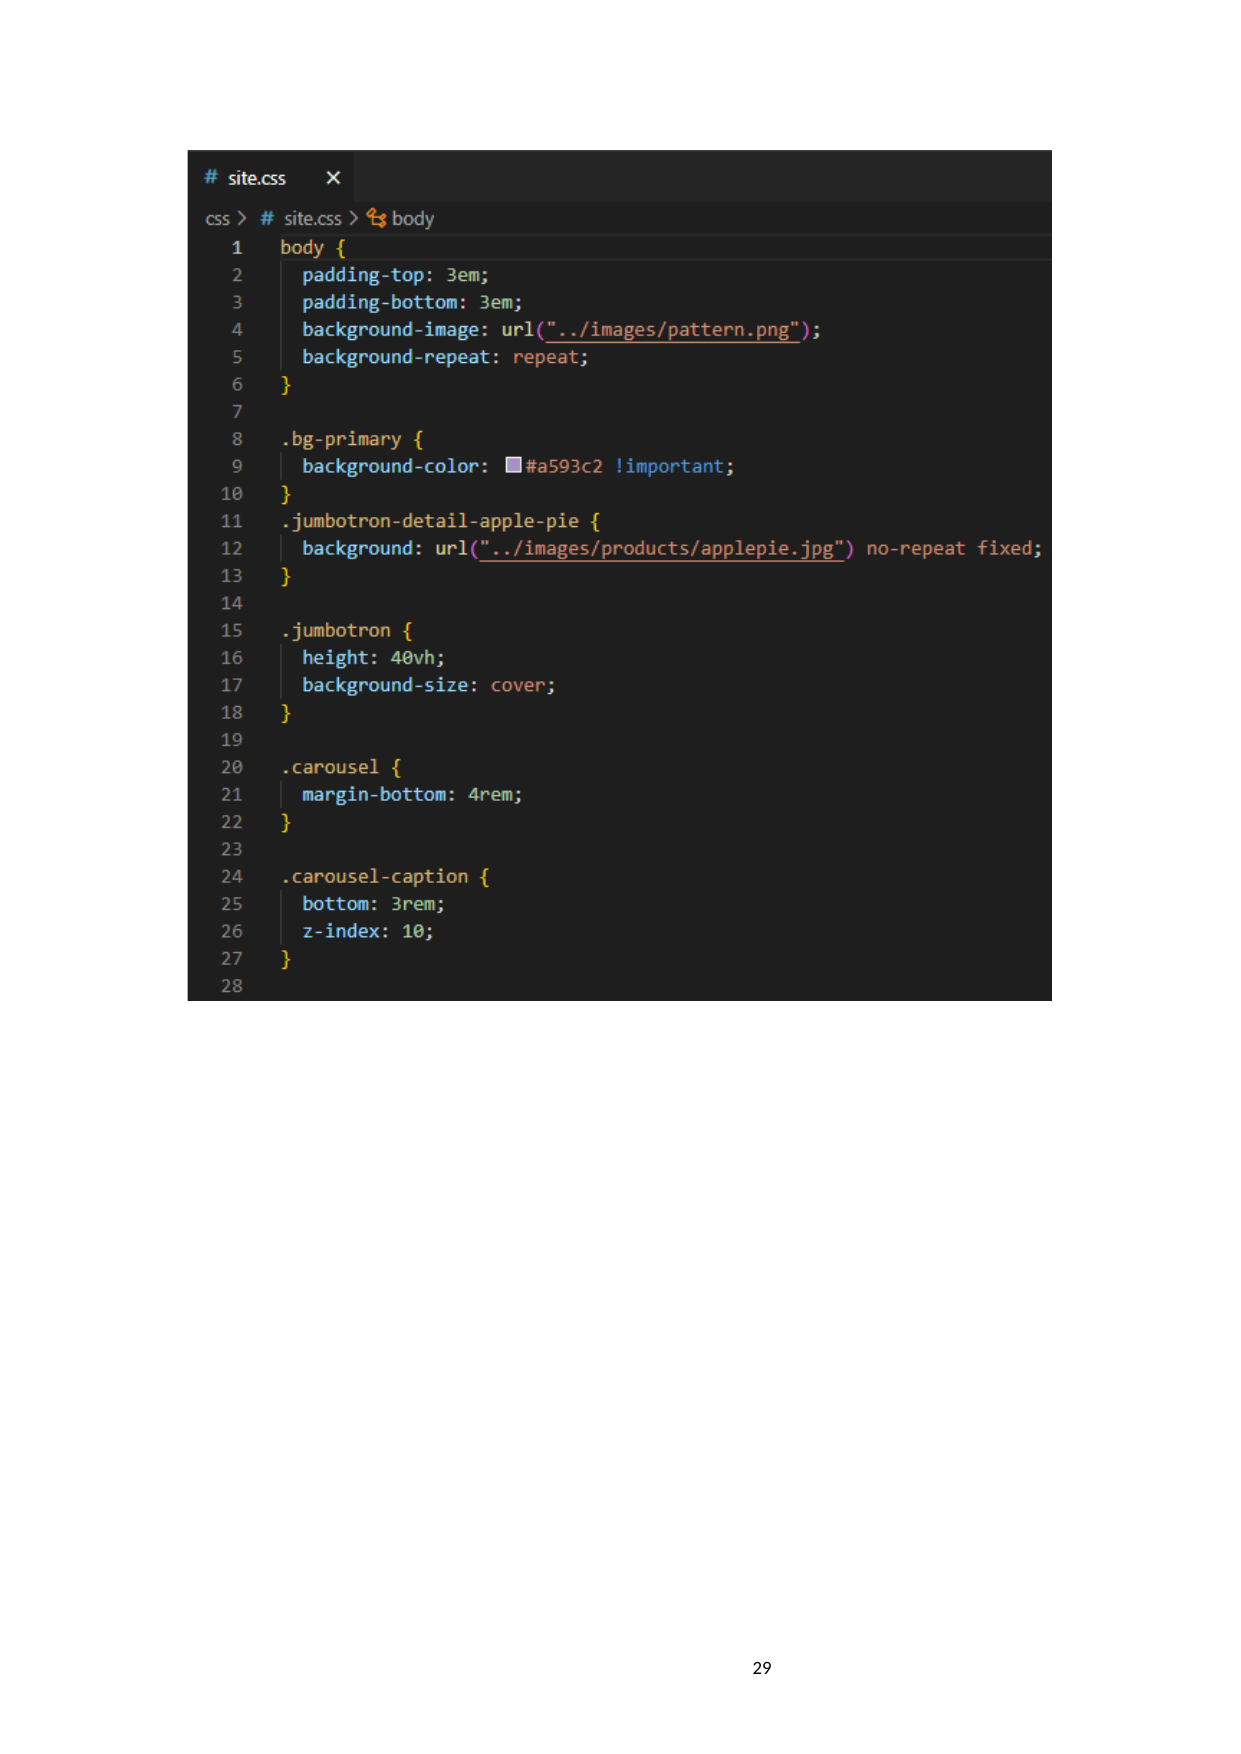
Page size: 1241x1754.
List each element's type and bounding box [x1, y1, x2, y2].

picture [187, 150, 1052, 1001]
